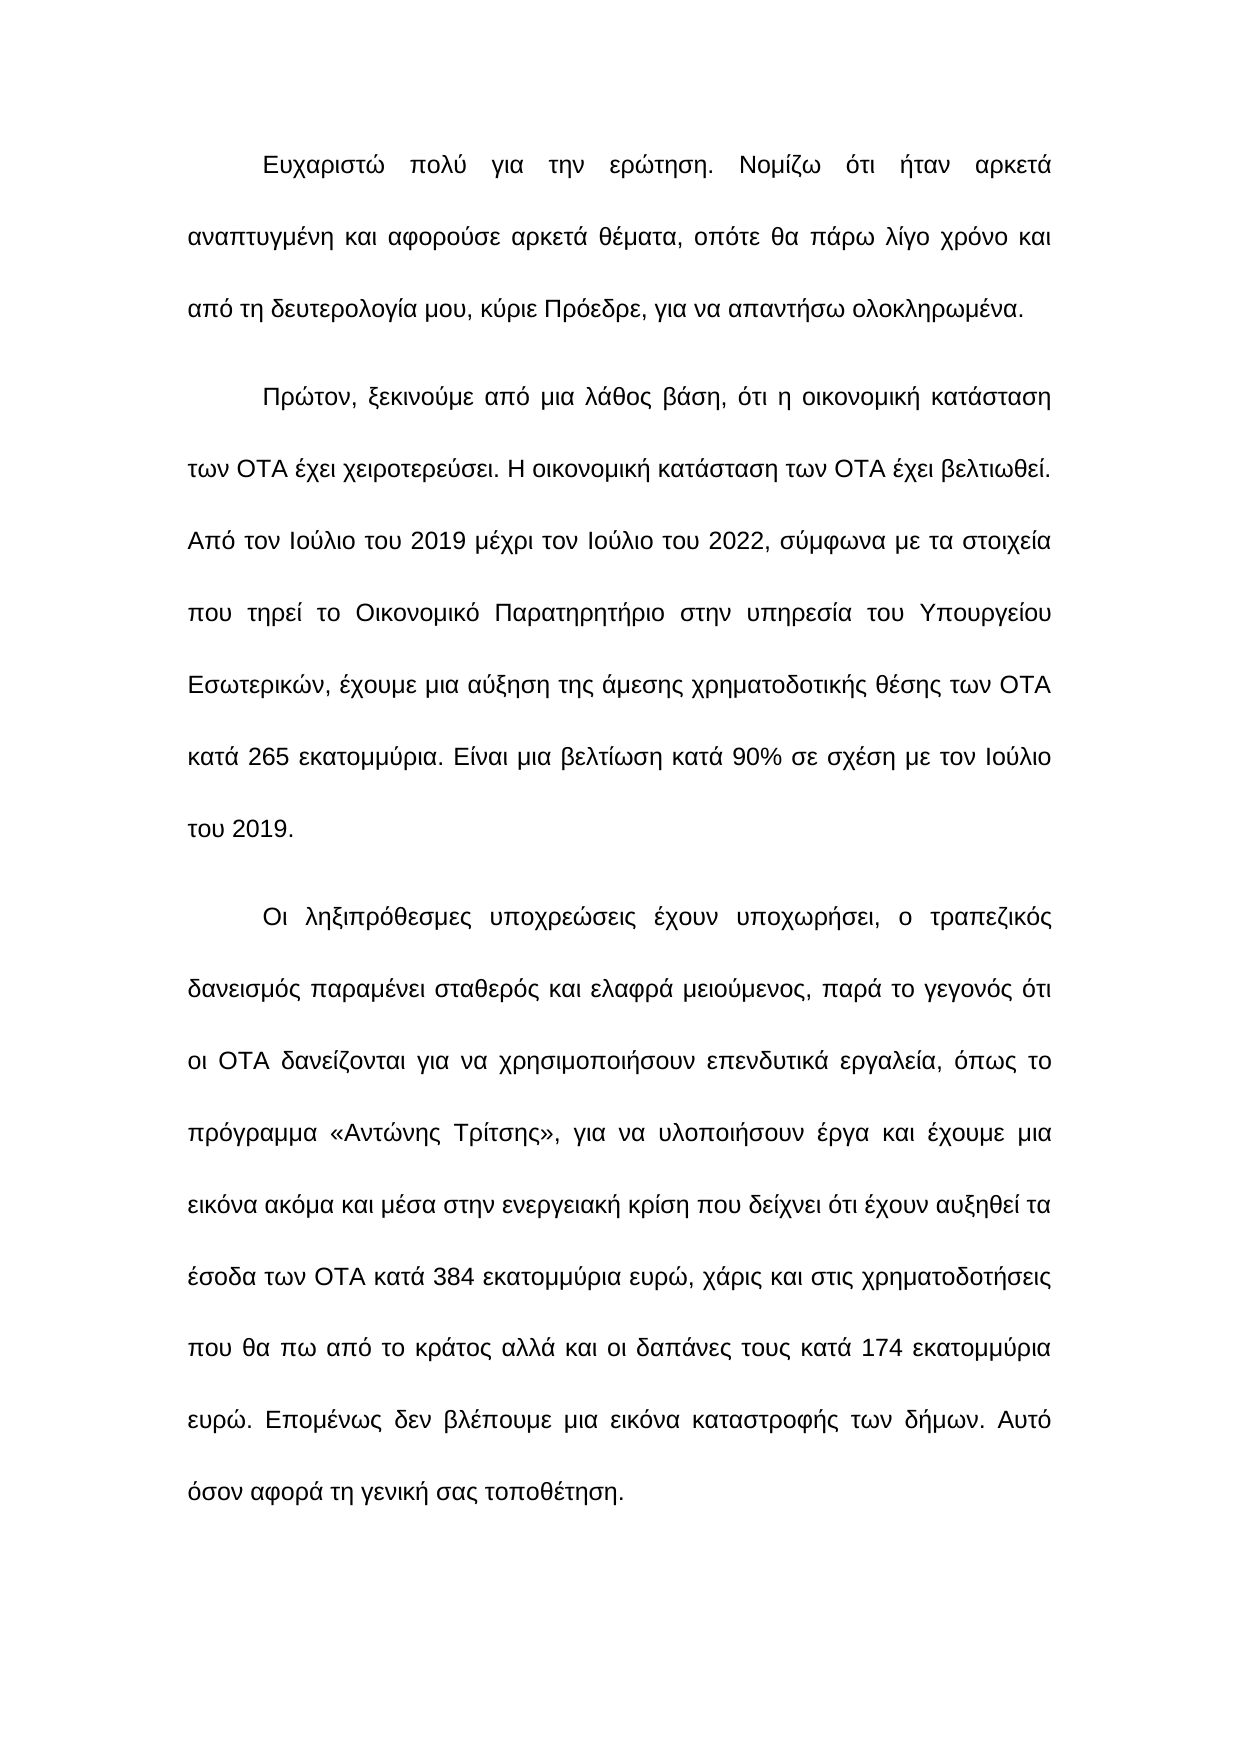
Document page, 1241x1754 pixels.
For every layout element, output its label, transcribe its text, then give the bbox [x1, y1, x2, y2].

text Πρώτον, ξεκινούμε από μια λάθος βάση, ότι η οικονομική κατάσταση των ΟΤΑ έχει χειροτερεύσει. Η οικονομική κατάσταση των ΟΤΑ έχει βελτιωθεί. Από τον Ιούλιο του 2019 μέχρι τον Ιούλιο του 2022, σύμφωνα με τα στοιχεία που τηρεί το Οικονομικό Παρατηρητήριο στην υπηρεσία του Υπουργείου Εσωτερικών, έχουμε μια αύξηση της άμεσης χρηματοδοτικής θέσης των ΟΤΑ κατά 265 εκατομμύρια. Είναι μια βελτίωση κατά 90% σε σχέση με τον Ιούλιο του 2019. [187, 382, 1053, 842]
text Ευχαριστώ πολύ για την ερώτηση. Νομίζω ότι ήταν αρκετά αναπτυγμένη και αφορούσε αρκετά θέματα, οπότε θα πάρω λίγο χρόνο και από τη δευτερολογία μου, κύριε Πρόεδρε, για να απαντήσω ολοκληρωμένα. [187, 150, 1053, 322]
text Οι ληξιπρόθεσμες υποχρεώσεις έχουν υποχωρήσει, ο τραπεζικός δανεισμός παραμένει σταθερός και ελαφρά μειούμενος, παρά το γεγονός ότι οι ΟΤΑ δανείζονται για να χρησιμοποιήσουν επενδυτικά εργαλεία, όπως το πρόγραμμα «Αντώνης Τρίτσης», για να υλοποιήσουν έργα και έχουμε μια εικόνα ακόμα και μέσα στην ενεργειακή κρίση που δείχνει ότι έχουν αυξηθεί τα έσοδα των ΟΤΑ κατά 384 εκατομμύρια ευρώ, χάρις και στις χρηματοδοτήσεις που θα πω από το κράτος αλλά και οι δαπάνες τους κατά 174 εκατομμύρια ευρώ. Επομένως δεν βλέπουμε μια εικόνα καταστροφής των δήμων. Αυτό όσον αφορά τη γενική σας τοποθέτηση. [187, 902, 1053, 1506]
